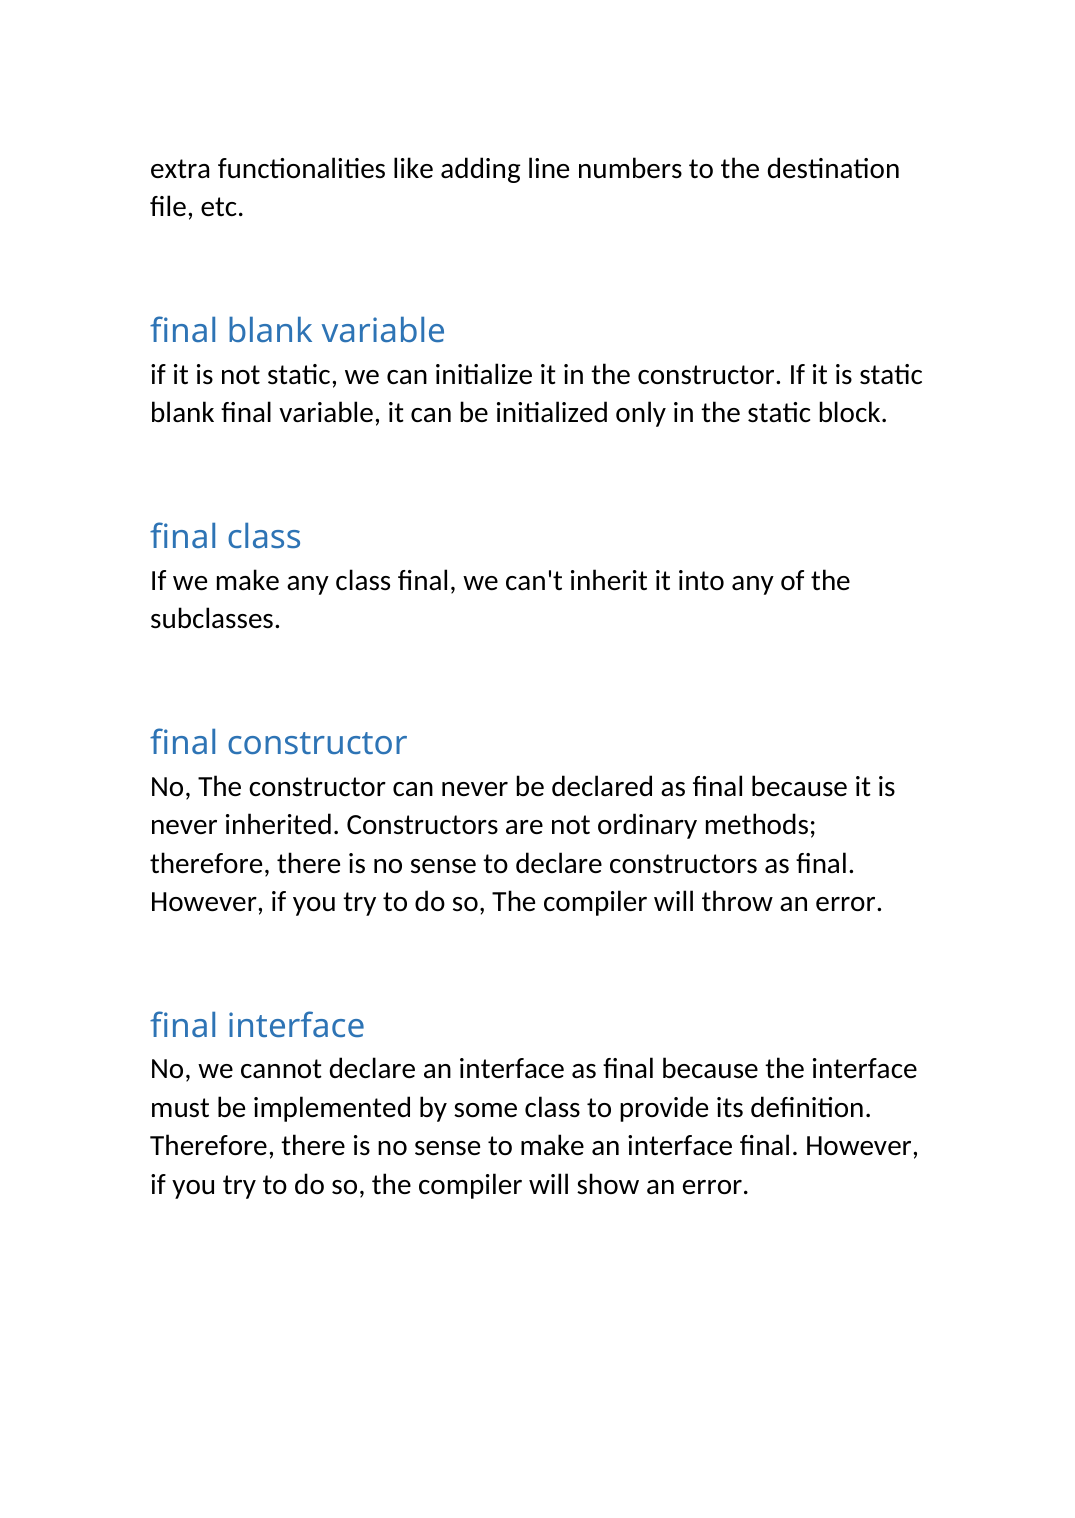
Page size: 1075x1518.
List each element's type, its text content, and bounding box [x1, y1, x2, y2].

subtitle final interface [150, 1002, 925, 1047]
text If we make any class final, we can't inherit it into any of the subclasses. [150, 562, 925, 636]
subtitle final constructor [150, 719, 925, 764]
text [150, 150, 925, 224]
subtitle final blank variable [150, 307, 925, 352]
text No, The constructor can never be declared as final because it is never inherited. Constructors are not ordinary methods; therefore, there is no sense to declare constructors as final. However, if you try to do so, The compiler will throw an error. [150, 768, 925, 919]
subtitle final class [150, 513, 925, 558]
text No, we cannot declare an interface as final because the interface must be implemented by some class to provide its definition. Therefore, there is no sense to make an interface final. However, if you try to do so, the compiler will show an error. [150, 1051, 925, 1202]
text if it is not static, we can initialize it in the constructor. If it is static blank final variable, it can be initialized only in the static block. [150, 356, 925, 430]
